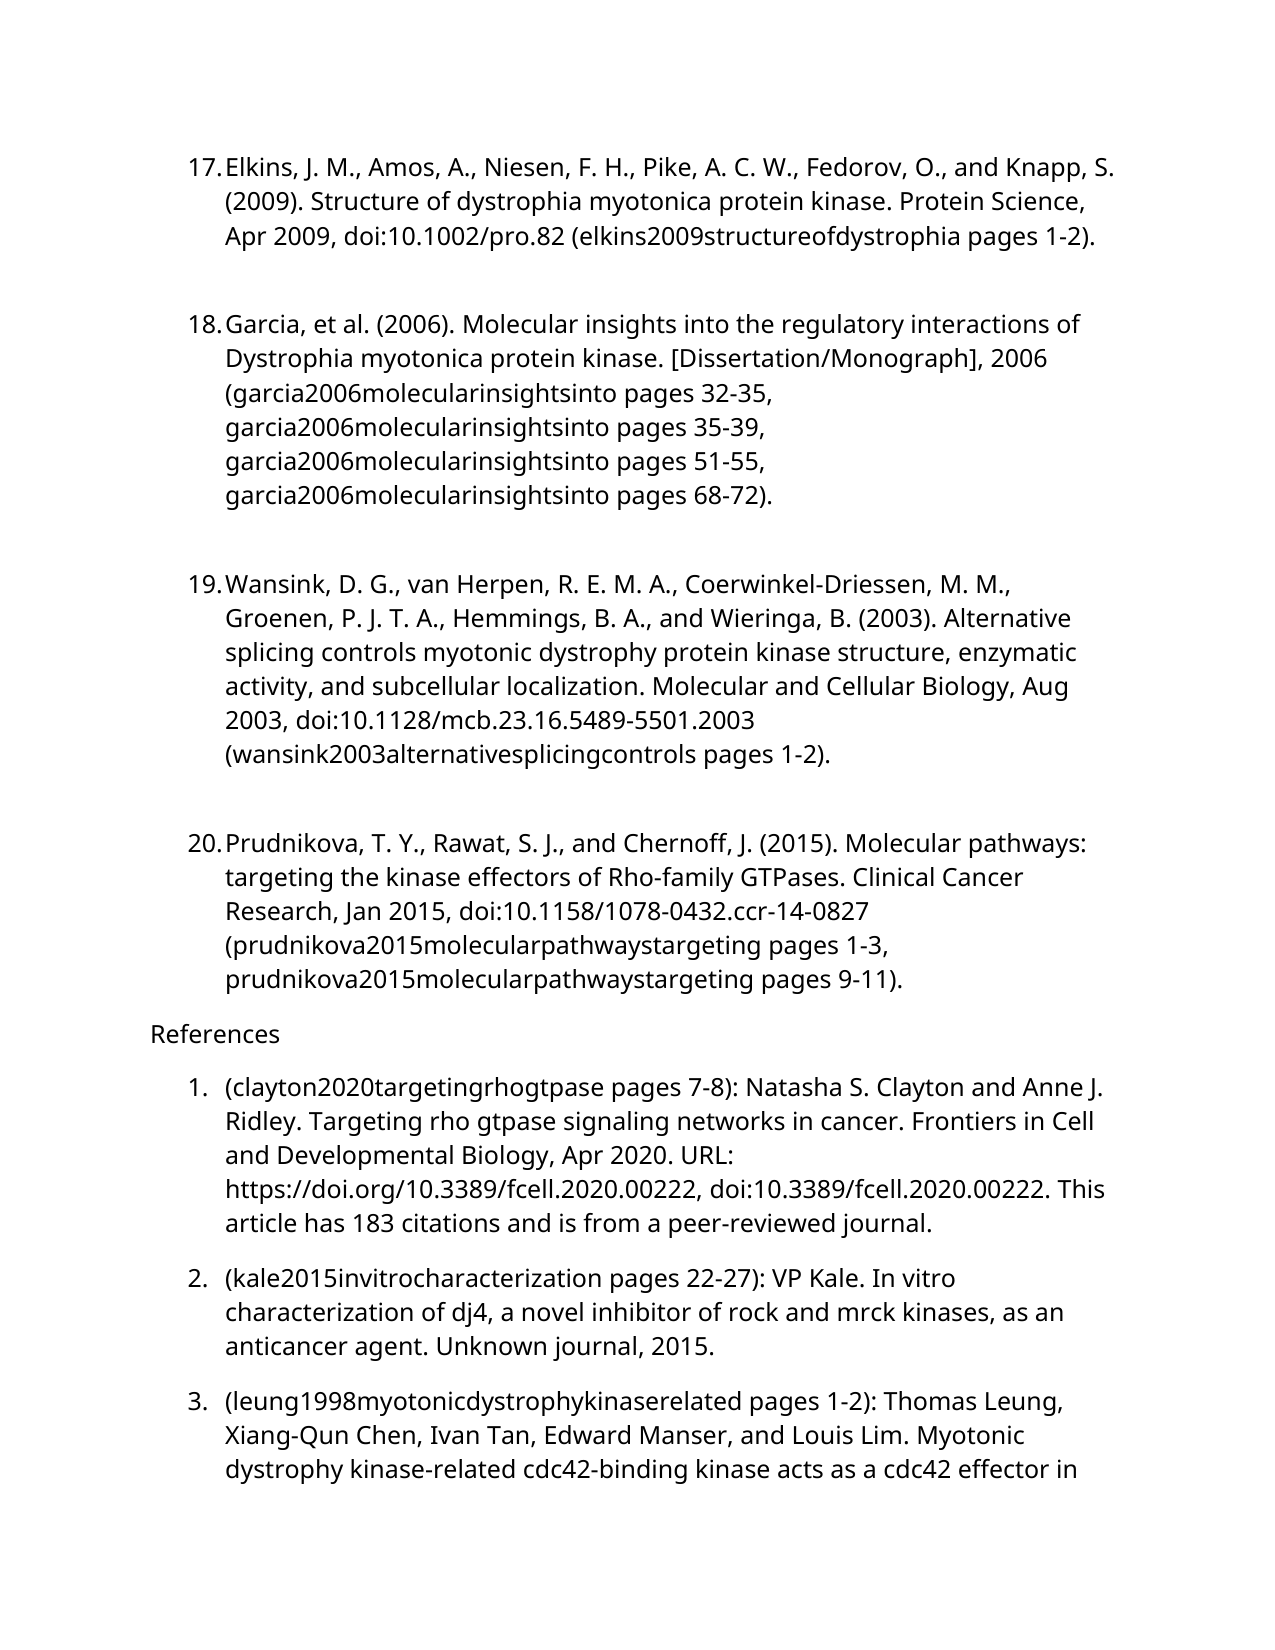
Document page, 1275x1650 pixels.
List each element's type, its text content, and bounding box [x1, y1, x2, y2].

text References [150, 1017, 1125, 1051]
list Garcia, et al. (2006). Molecular insights into the regulatory interactions of Dystrophia myotonica protein kinase. [Dissertation/Monograph], 2006 (garcia2006molecularinsightsinto pages 32-35, garcia2006molecularinsightsinto pages 35-39, garcia2006molecularinsightsinto pages 51-55, garcia2006molecularinsightsinto pages 68-72). [187, 307, 1125, 546]
list Wansink, D. G., van Herpen, R. E. M. A., Coerwinkel-Driessen, M. M., Groenen, P. J. T. A., Hemmings, B. A., and Wieringa, B. (2003). Alternative splicing controls myotonic dystrophy protein kinase structure, enzymatic activity, and subcellular localization. Molecular and Cellular Biology, Aug 2003, doi:10.1128/mcb.23.16.5489-5501.2003 (wansink2003alternativesplicingcontrols pages 1-2). [187, 566, 1125, 805]
list (kale2015invitrocharacterization pages 22-27): VP Kale. In vitro characterization of dj4, a novel inhibitor of rock and mrck kinases, as an anticancer agent. Unknown journal, 2015. [187, 1261, 1125, 1363]
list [187, 1384, 1125, 1486]
list (clayton2020targetingrhogtpase pages 7-8): Natasha S. Clayton and Anne J. Ridley. Targeting rho gtpase signaling networks in cancer. Frontiers in Cell and Developmental Biology, Apr 2020. URL: https://doi.org/10.3389/fcell.2020.00222, doi:10.3389/fcell.2020.00222. This article has 183 citations and is from a peer-reviewed journal. [187, 1069, 1125, 1240]
list Prudnikova, T. Y., Rawat, S. J., and Chernoff, J. (2015). Molecular pathways: targeting the kinase effectors of Rho-family GTPases. Clinical Cancer Research, Jan 2015, doi:10.1158/1078-0432.ccr-14-0827 (prudnikova2015molecularpathwaystargeting pages 1-3, prudnikova2015molecularpathwaystargeting pages 9-11). [187, 826, 1125, 996]
list Elkins, J. M., Amos, A., Niesen, F. H., Pike, A. C. W., Fedorov, O., and Knapp, S. (2009). Structure of dystrophia myotonica protein kinase. Protein Science, Apr 2009, doi:10.1002/pro.82 (elkins2009structureofdystrophia pages 1-2). [187, 150, 1125, 286]
